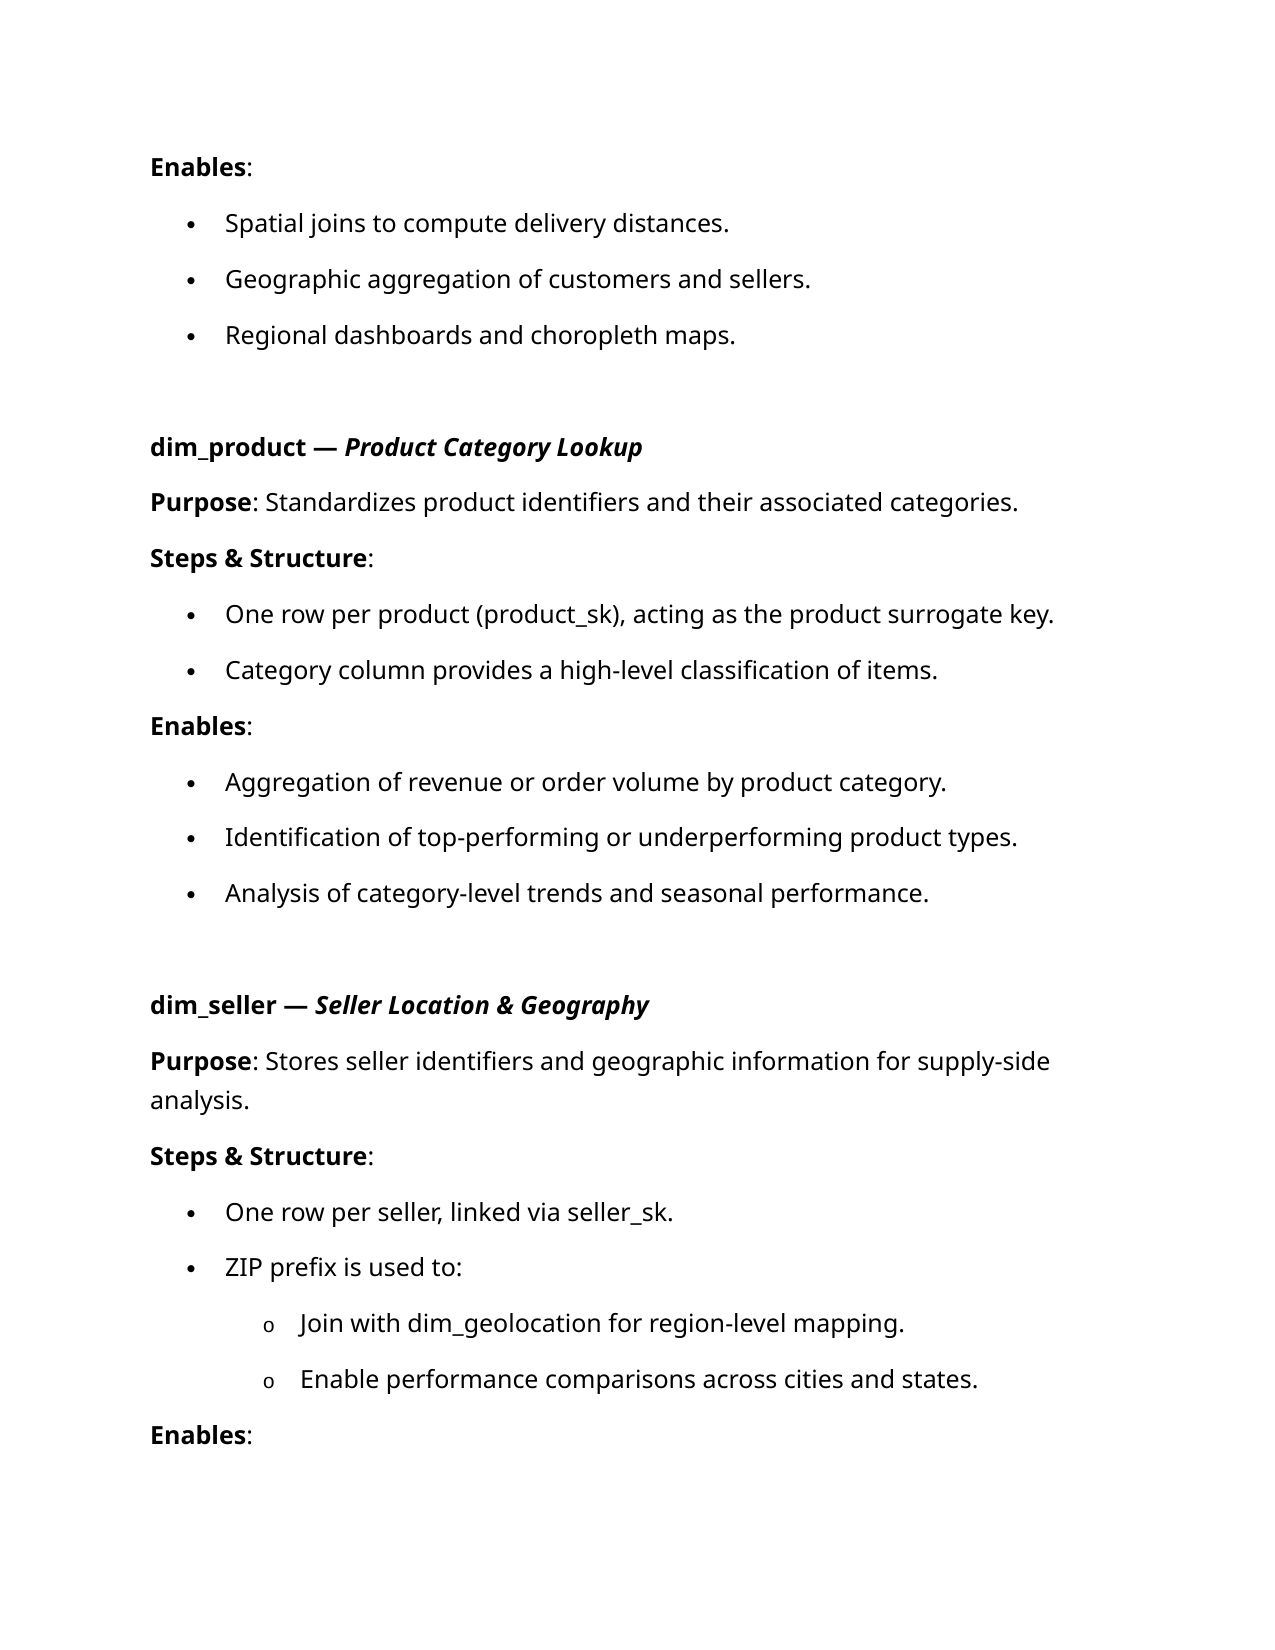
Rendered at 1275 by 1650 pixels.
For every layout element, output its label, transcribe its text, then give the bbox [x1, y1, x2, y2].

list Join with dim_geolocation for region-level mapping. [262, 1306, 1125, 1340]
text Purpose: Stores seller identifiers and geographic information for supply-side analysis. [150, 1043, 1125, 1117]
text Enables: [150, 150, 1125, 184]
list Geographic aggregation of customers and sellers. [187, 262, 1125, 296]
list Identification of top-performing or underperforming product types. [187, 820, 1125, 854]
text dim_product — Product Category Lookup [150, 429, 1125, 463]
list ZIP prefix is used to: [187, 1250, 1125, 1284]
list One row per product (product_sk), acting as the product surrogate key. [187, 597, 1125, 631]
list Spatial joins to compute delivery distances. [187, 206, 1125, 240]
text dim_seller — Seller Location & Geography [150, 987, 1125, 1022]
text Steps & Structure: [150, 541, 1125, 575]
text Enables: [150, 708, 1125, 742]
text Enables: [150, 1417, 1125, 1452]
list Regional dashboards and choropleth maps. [187, 317, 1125, 352]
text Purpose: Standardizes product identifiers and their associated categories. [150, 485, 1125, 519]
list Enable performance comparisons across cities and states. [262, 1362, 1125, 1396]
list One row per seller, linked via seller_sk. [187, 1194, 1125, 1228]
list Category column provides a high-level classification of items. [187, 652, 1125, 687]
text Steps & Structure: [150, 1138, 1125, 1172]
list Analysis of category-level trends and seasonal performance. [187, 876, 1125, 910]
list Aggregation of revenue or order volume by product category. [187, 764, 1125, 798]
